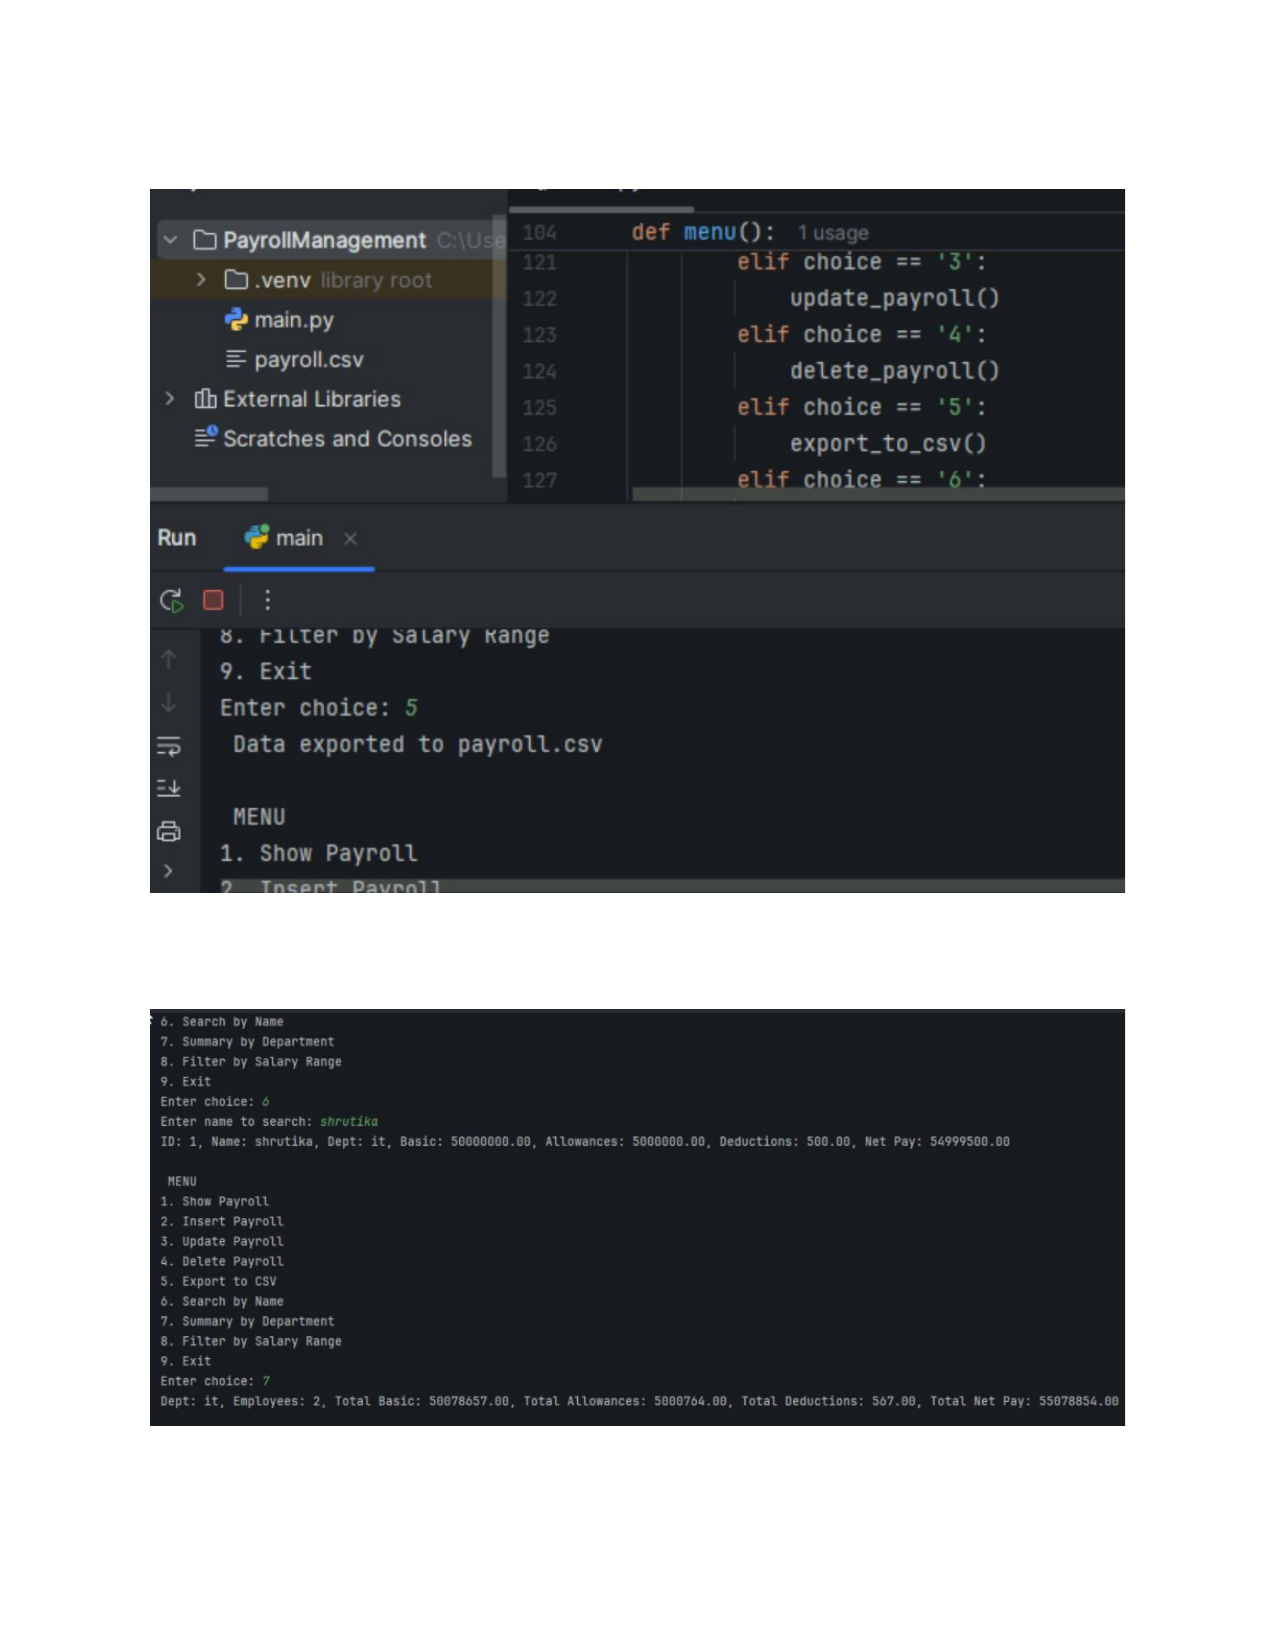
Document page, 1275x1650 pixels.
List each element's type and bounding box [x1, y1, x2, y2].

picture [150, 1009, 1125, 1426]
picture [150, 189, 1125, 893]
